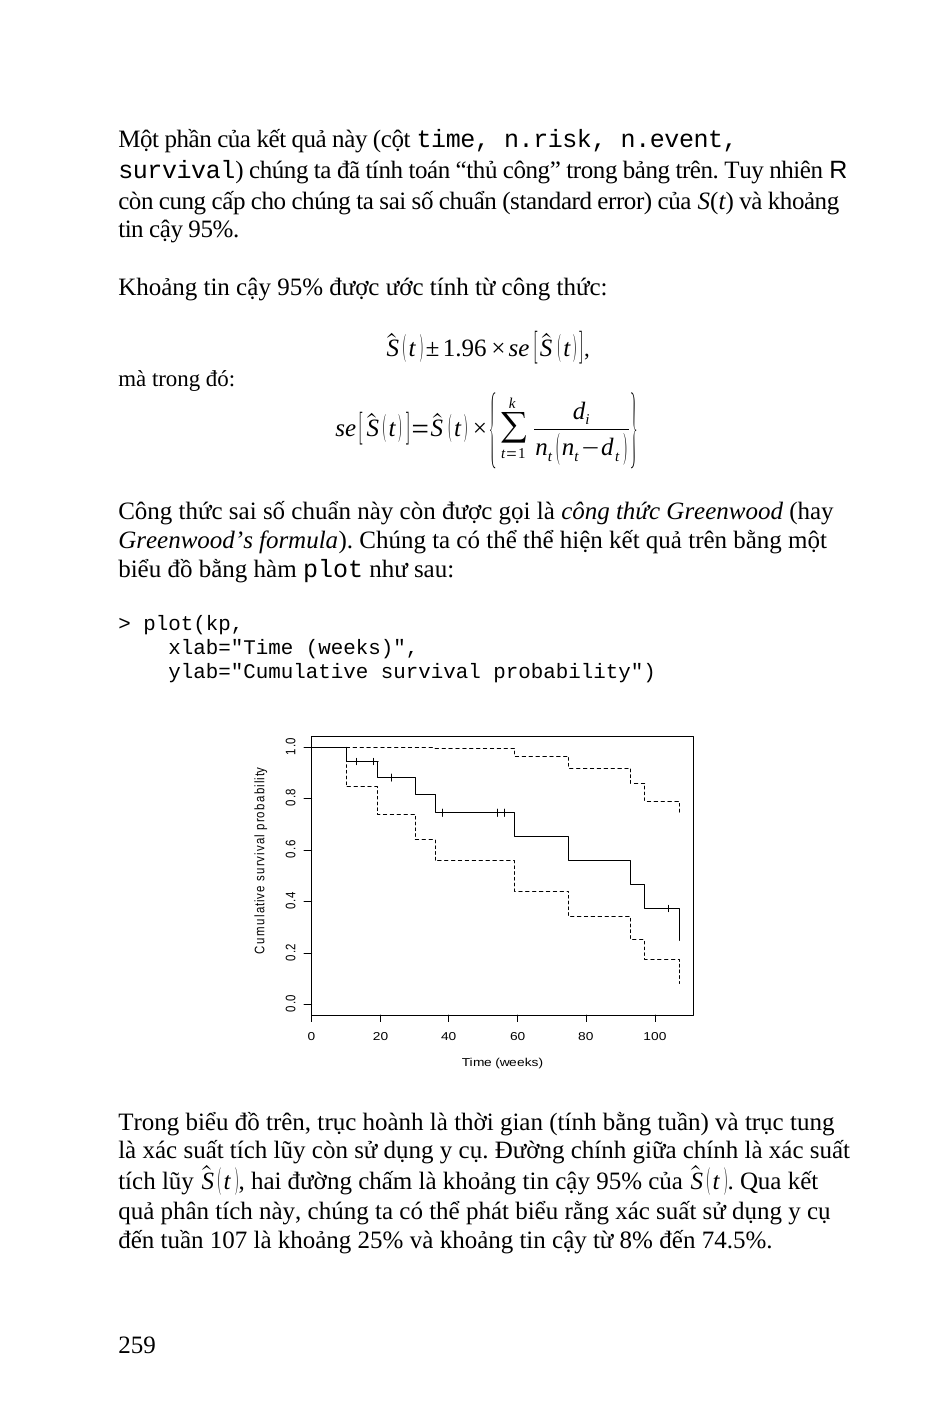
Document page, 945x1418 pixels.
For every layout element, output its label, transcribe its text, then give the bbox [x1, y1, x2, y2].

text , [118, 329, 856, 365]
text Công thức sai số chuẩn này còn được gọi là công thức Greenwood (hay Greenwood’s formula). Chúng ta có thể thể hiện kết quả trên bằng một biểu đồ bằng hàm plot như sau: [118, 496, 856, 584]
text Khoảng tin cậy 95% được ước tính từ công thức: [118, 272, 856, 301]
text Một phần của kết quả này (cột time, n.risk, n.event, survival) chúng ta đã tính toán “thủ công” trong bảng trên. Tuy nhiên R còn cung cấp cho chúng ta sai số chuẩn (standard error) của S(t) và khoảng tin cậy 95%. [118, 124, 856, 243]
text mà trong đó: [118, 365, 856, 391]
text > plot(kp, [118, 613, 856, 637]
text ylab="Cumulative survival probability") [118, 661, 856, 684]
text xlab="Time (weeks)", [118, 637, 856, 661]
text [118, 1107, 856, 1254]
